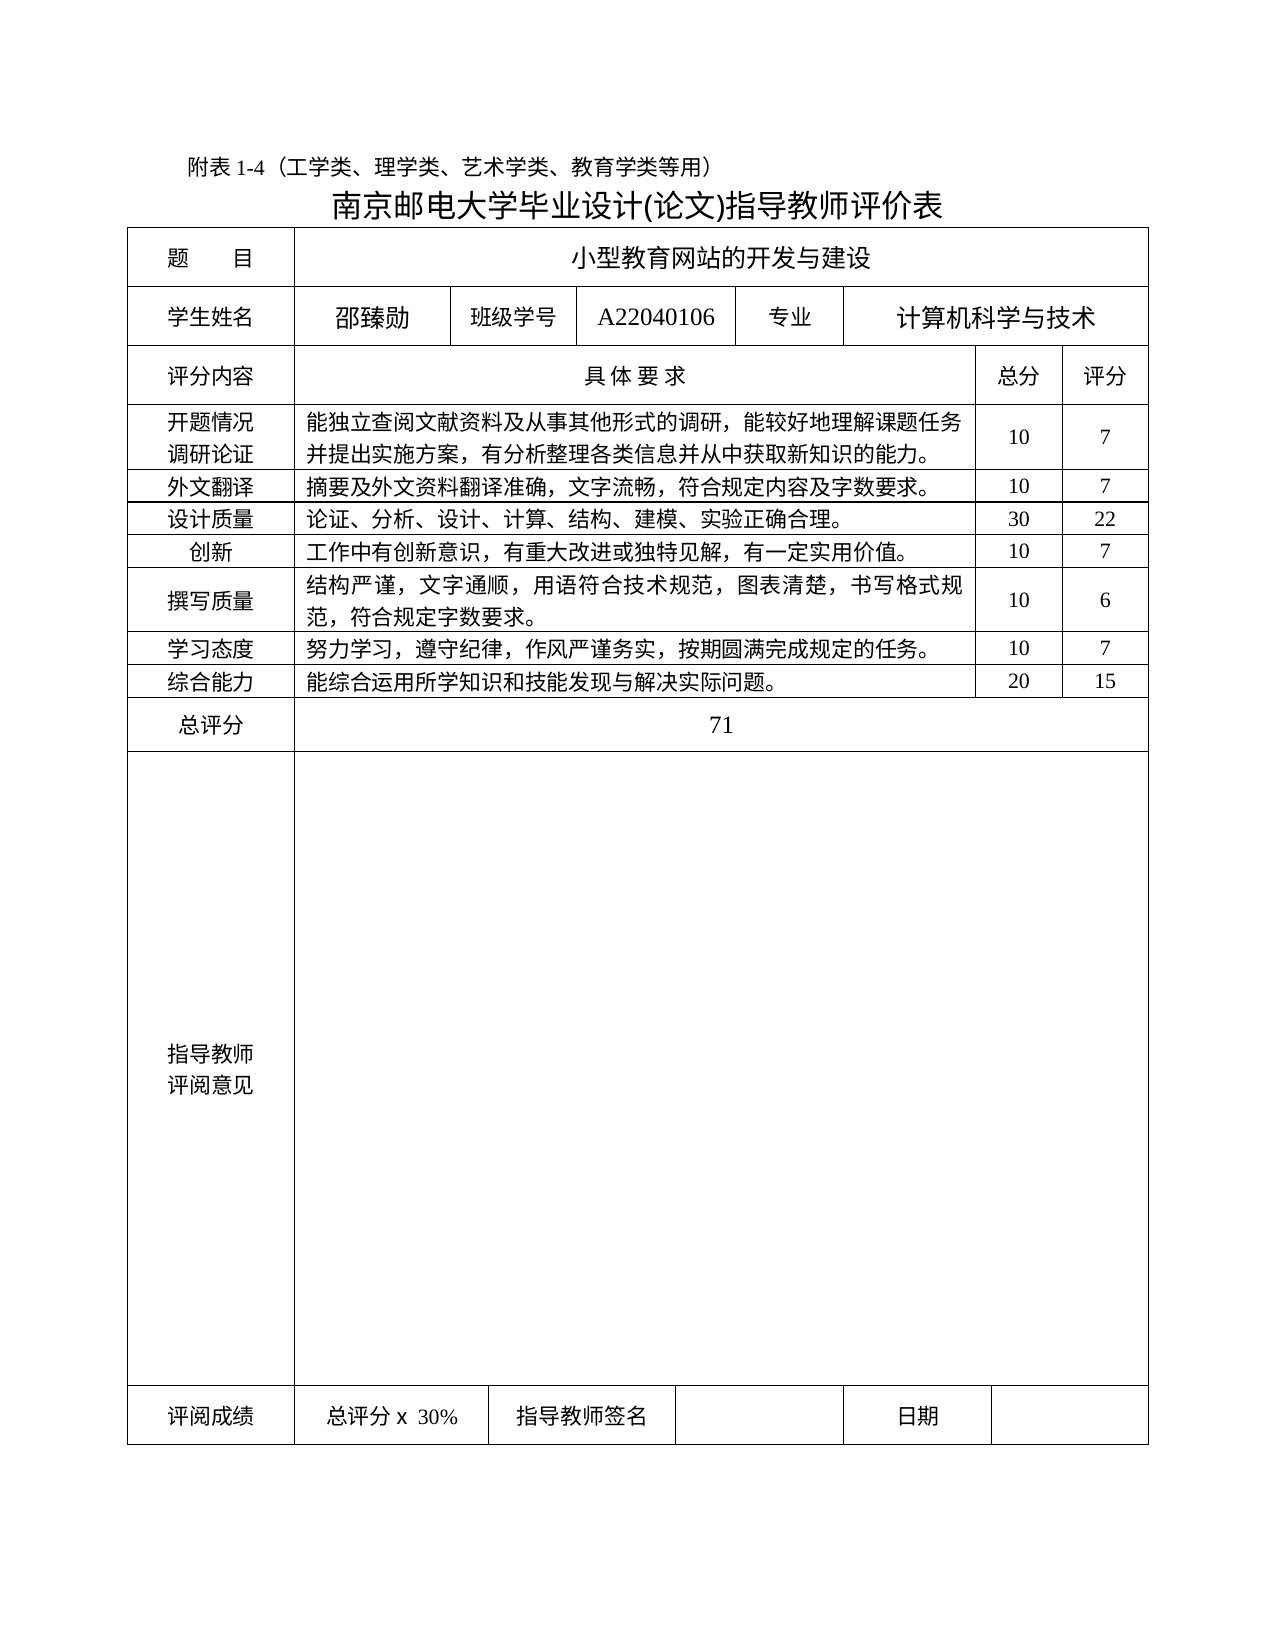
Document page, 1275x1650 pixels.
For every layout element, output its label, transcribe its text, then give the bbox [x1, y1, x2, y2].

table_cell 论证、分析、设计、计算、结构、建模、实验正确合理。 [295, 503, 975, 534]
table_cell 开题情况 调研论证 [128, 405, 294, 469]
table_cell 创新 [128, 535, 294, 567]
table_cell [295, 752, 1148, 1384]
table_cell 学生姓名 [128, 287, 294, 345]
table_cell 10 [976, 470, 1062, 501]
table_cell 20 [976, 665, 1062, 697]
table_header 小型教育网站的开发与建设 [295, 228, 1148, 286]
table_cell 22 [1063, 503, 1148, 534]
table_cell 结构严谨，文字通顺，用语符合技术规范，图表清楚，书写格式规范，符合规定字数要求。 [295, 568, 975, 631]
table_cell 10 [976, 405, 1062, 469]
table_cell 30 [976, 503, 1062, 534]
table_cell 7 [1063, 632, 1148, 664]
table_cell 专业 [736, 287, 843, 345]
table_header 题 目 [128, 228, 294, 286]
table_cell 能综合运用所学知识和技能发现与解决实际问题。 [295, 665, 975, 697]
table_cell 10 [976, 535, 1062, 567]
table_cell 计算机科学与技术 [844, 287, 1148, 345]
table_cell 指导教师签名 [489, 1386, 675, 1444]
table_cell 6 [1063, 568, 1148, 631]
table_cell 摘要及外文资料翻译准确，文字流畅，符合规定内容及字数要求。 [295, 470, 975, 501]
table_cell 评分内容 [128, 346, 294, 404]
table_cell 外文翻译 [128, 470, 294, 501]
table_cell 7 [1063, 470, 1148, 501]
table_cell [676, 1386, 843, 1444]
table_cell 15 [1063, 665, 1148, 697]
table_cell 具 体 要 求 [295, 346, 975, 404]
table_cell 设计质量 [128, 503, 294, 534]
table_cell 总评分 [128, 698, 294, 751]
table_cell [992, 1386, 1148, 1444]
table_cell 邵臻勋 [295, 287, 450, 345]
table_cell 工作中有创新意识，有重大改进或独特见解，有一定实用价值。 [295, 535, 975, 567]
table_cell 7 [1063, 535, 1148, 567]
table_cell 评阅成绩 [128, 1386, 294, 1444]
table_cell A22040106 [577, 287, 735, 345]
table_cell 71 [295, 698, 1148, 751]
table_cell 撰写质量 [128, 568, 294, 631]
table_cell 10 [976, 632, 1062, 664]
table_cell 10 [976, 568, 1062, 631]
table_cell 日期 [844, 1386, 991, 1444]
table_cell 努力学习，遵守纪律，作风严谨务实，按期圆满完成规定的任务。 [295, 632, 975, 664]
table_cell 综合能力 [128, 665, 294, 697]
table_cell 总评分ⅹ30% [295, 1386, 488, 1444]
table_cell 7 [1063, 405, 1148, 469]
table_cell 总分 [976, 346, 1062, 404]
table_cell 班级学号 [451, 287, 576, 345]
text 附表1-4（工学类、理学类、艺术学类、教育学类等用） [187, 150, 1087, 182]
table_cell 学习态度 [128, 632, 294, 664]
table_cell 评分 [1063, 346, 1148, 404]
table_cell 能独立查阅文献资料及从事其他形式的调研，能较好地理解课题任务并提出实施方案，有分析整理各类信息并从中获取新知识的能力。 [295, 405, 975, 469]
text 南京邮电大学毕业设计(论文)指导教师评价表 [187, 182, 1087, 227]
table_cell 指导教师 评阅意见 [128, 752, 294, 1384]
